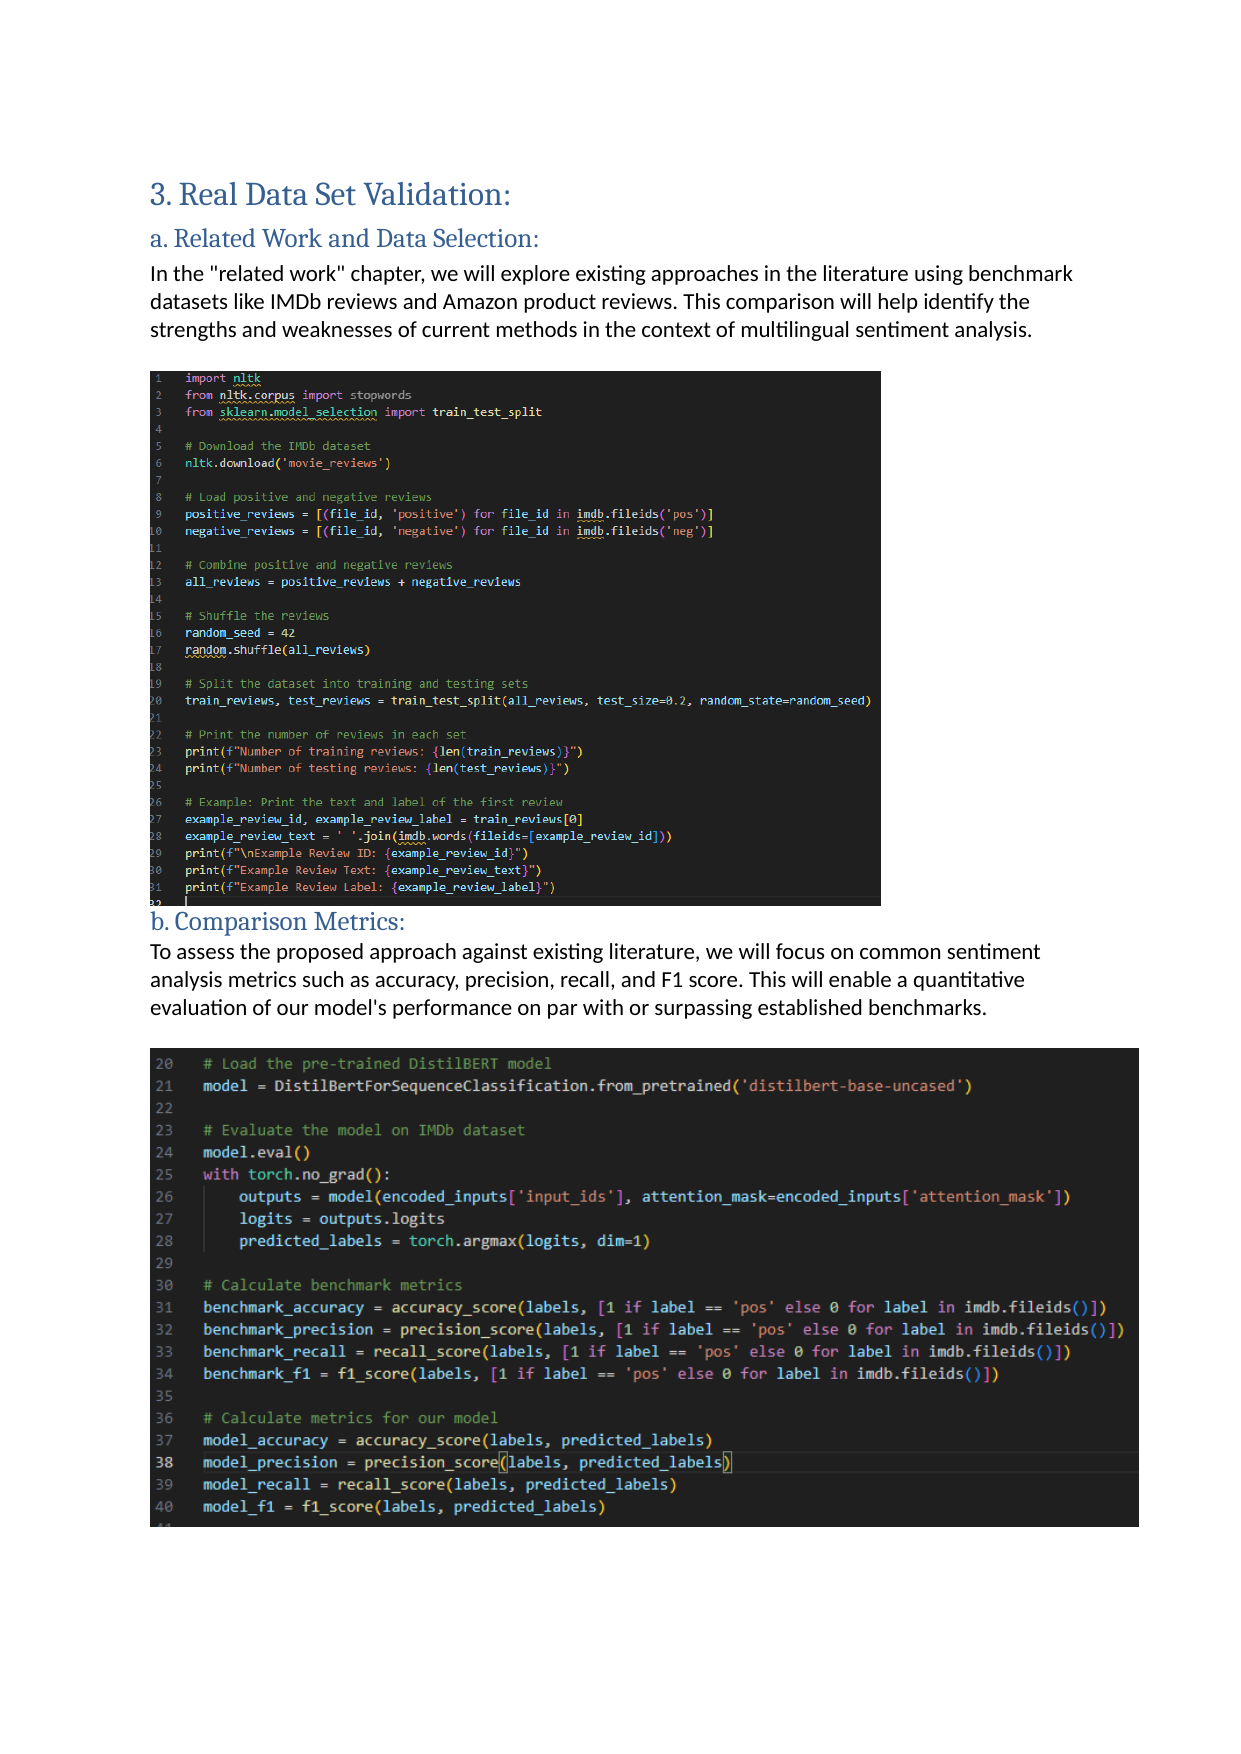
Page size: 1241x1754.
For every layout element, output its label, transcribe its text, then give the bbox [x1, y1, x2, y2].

text b. Comparison Metrics: [150, 906, 1090, 937]
picture [150, 1048, 1139, 1527]
subtitle a. Related Work and Data Selection: [150, 223, 1090, 254]
text In the "related work" chapter, we will explore existing approaches in the literature using benchmark datasets like IMDb reviews and Amazon product reviews. This comparison will help identify the strengths and weaknesses of current methods in the context of multilingual sentiment analysis. [150, 259, 1090, 343]
picture [150, 371, 881, 906]
text To assess the proposed approach against existing literature, we will focus on common sentiment analysis metrics such as accuracy, precision, recall, and F1 score. This will enable a quantitative evaluation of our model's performance on par with or surpassing established benchmarks. [150, 937, 1090, 1021]
subtitle 3. Real Data Set Validation: [150, 175, 1090, 213]
